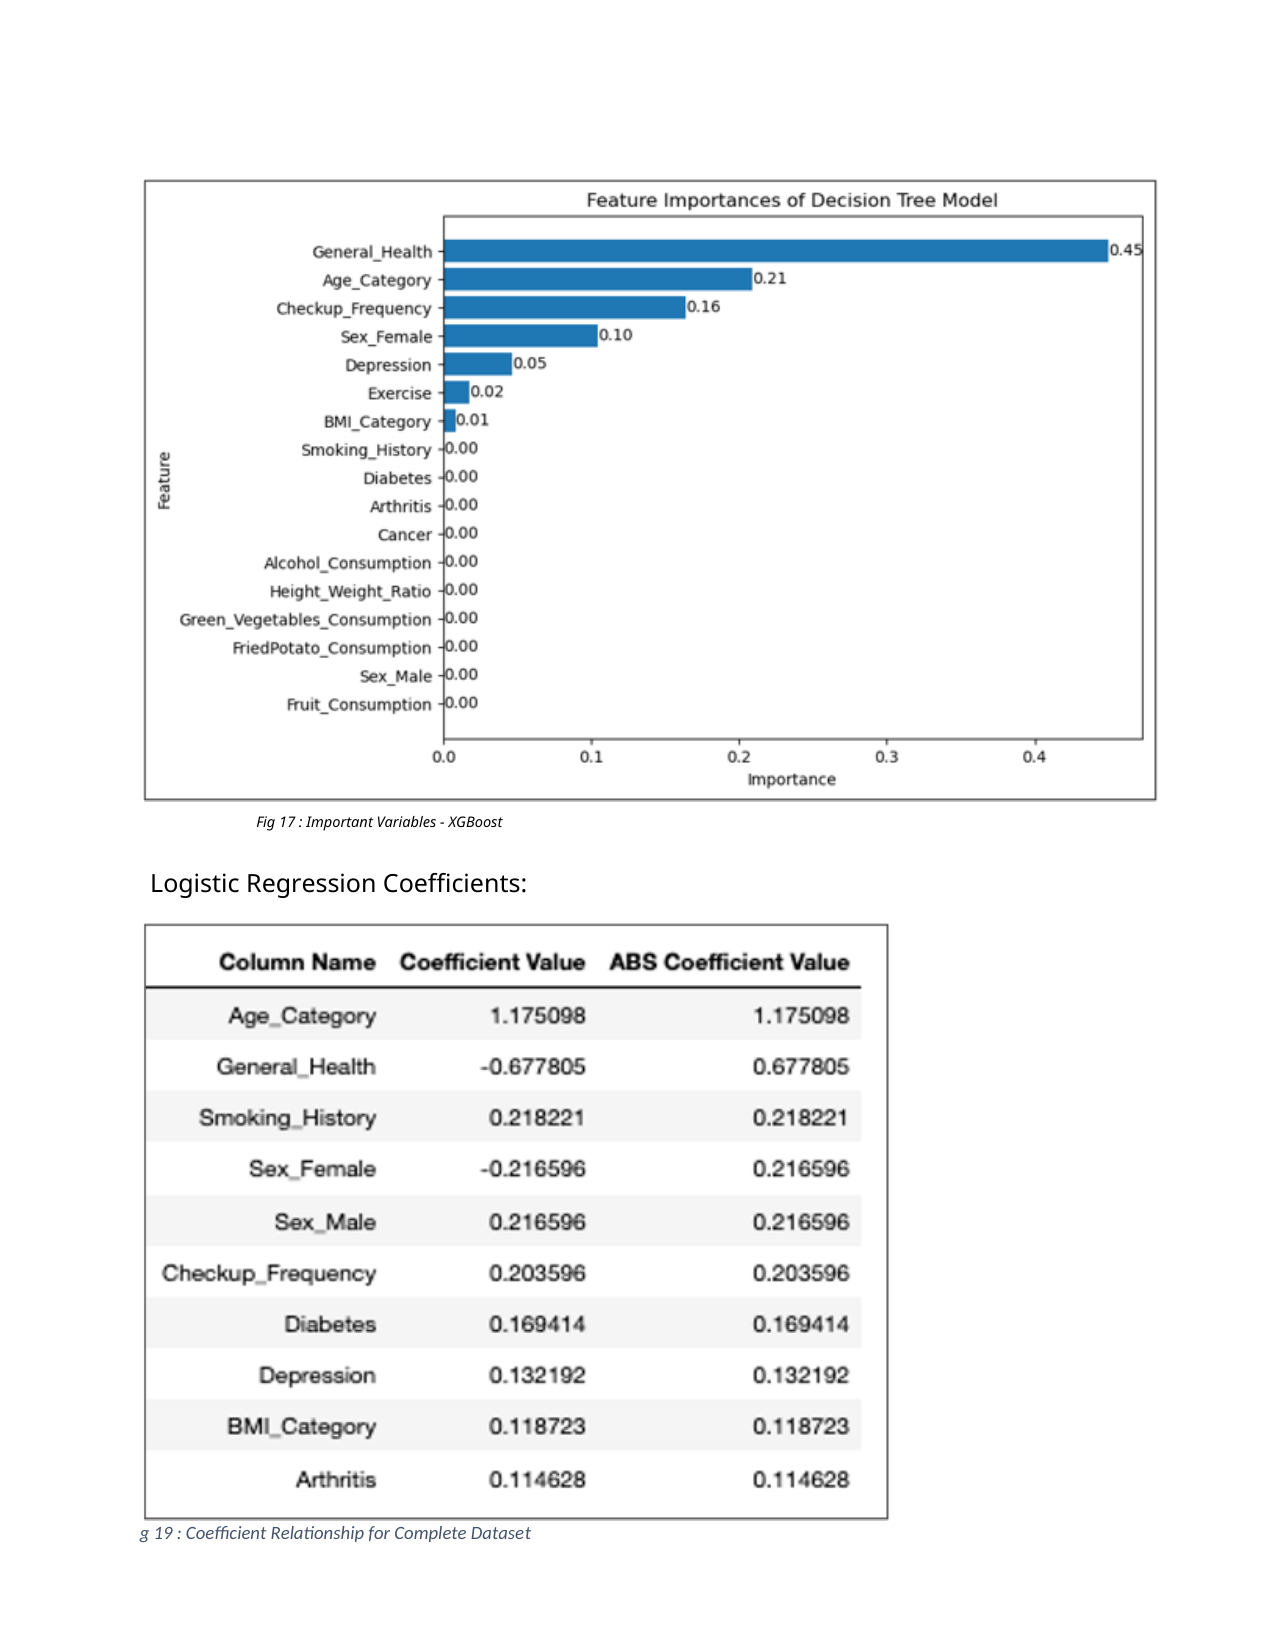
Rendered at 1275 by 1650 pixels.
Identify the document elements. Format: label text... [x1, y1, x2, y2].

text g 19 : Coefficient Relationship for Complete Dataset [139, 1521, 1198, 1544]
text Logistic Regression Coefficients: [150, 866, 1198, 900]
text Fig 17 : Important Variables - XGBoost [256, 812, 1198, 832]
picture [143, 179, 1158, 802]
picture [143, 923, 890, 1521]
